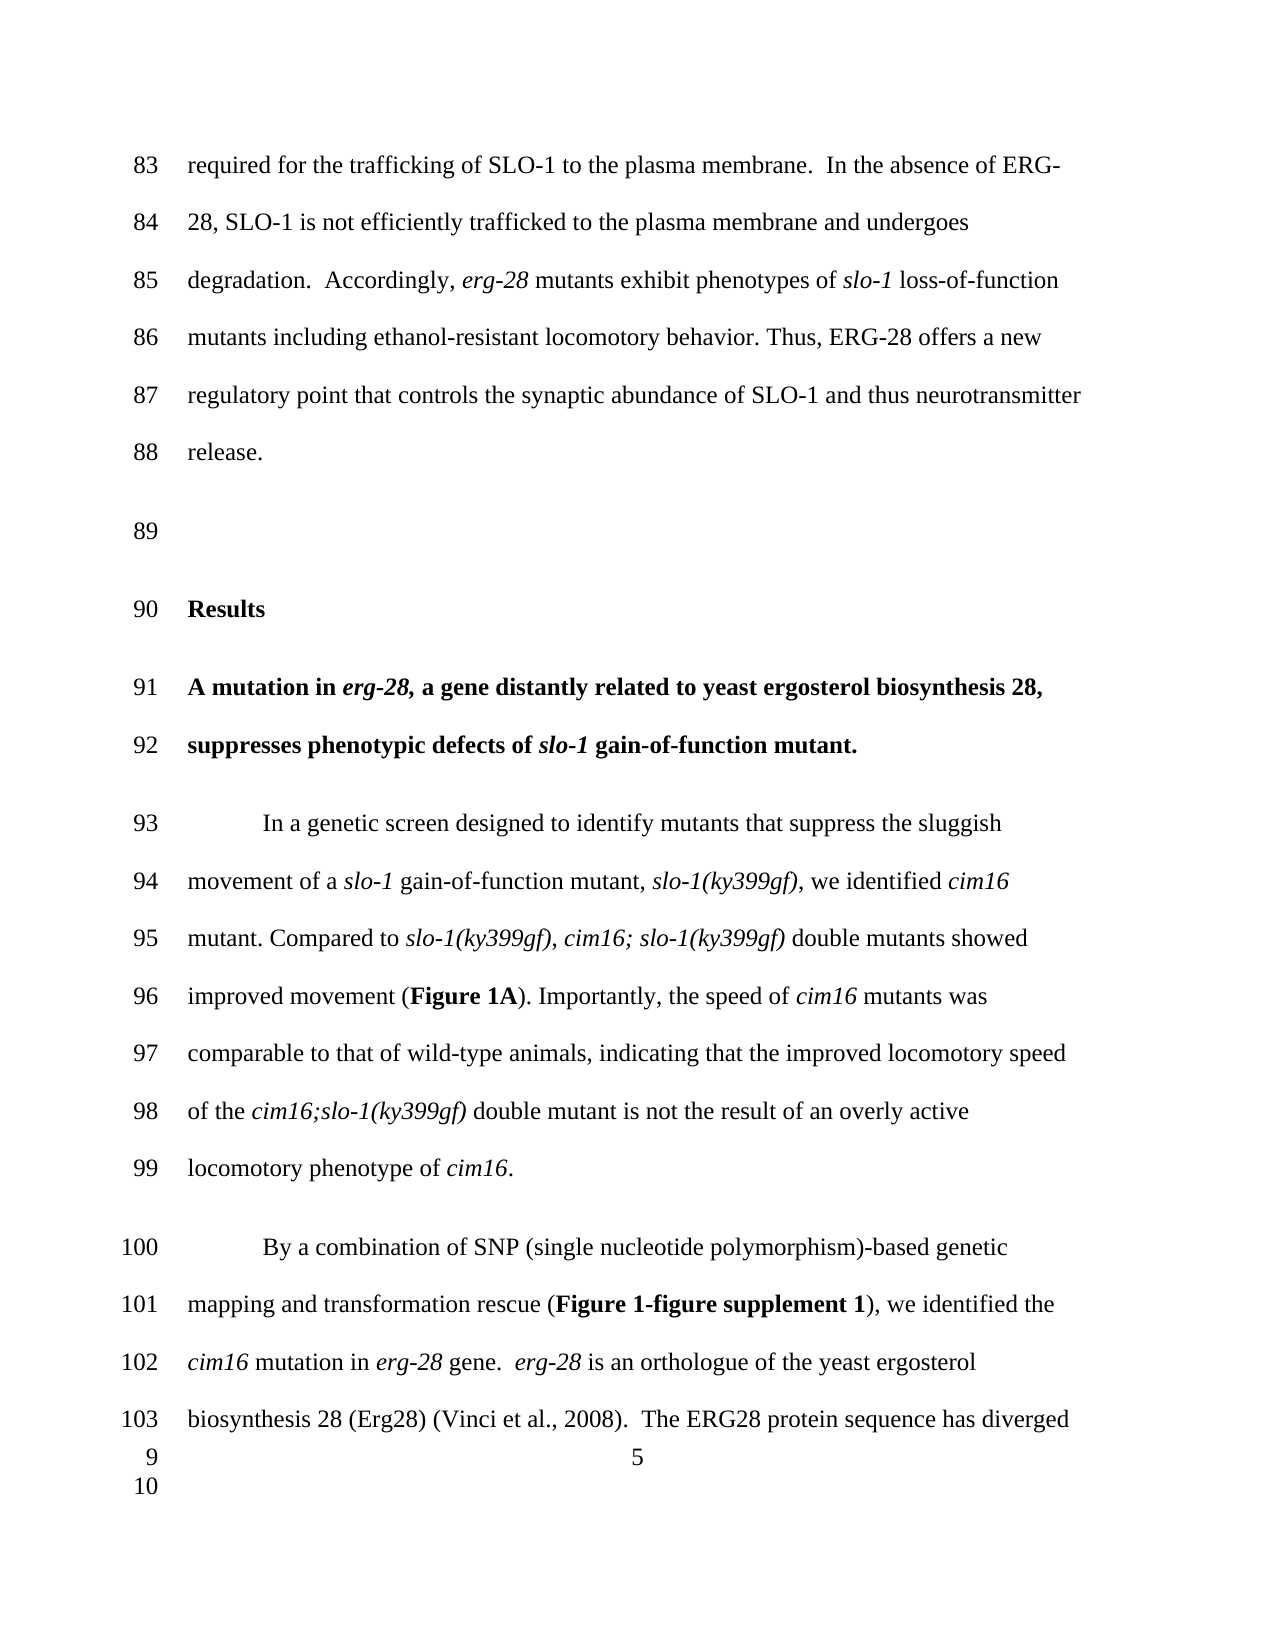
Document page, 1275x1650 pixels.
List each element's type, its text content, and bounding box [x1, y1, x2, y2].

text In a genetic screen designed to identify mutants that suppress the sluggish movement of a slo-1 gain-of-function mutant, slo-1(ky399gf), we identified cim16 mutant. Compared to slo-1(ky399gf), cim16; slo-1(ky399gf) double mutants showed improved movement (Figure 1A). Importantly, the speed of cim16 mutants was comparable to that of wild-type animals, indicating that the improved locomotory speed of the cim16;slo-1(ky399gf) double mutant is not the result of an overly active locomotory phenotype of cim16. [187, 808, 1087, 1182]
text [187, 150, 1087, 466]
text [187, 1232, 1087, 1433]
text Results [187, 594, 1087, 623]
text A mutation in erg-28, a gene distantly related to yeast ergosterol biosynthesis 28, suppresses phenotypic defects of slo-1 gain-of-function mutant. [187, 672, 1087, 759]
